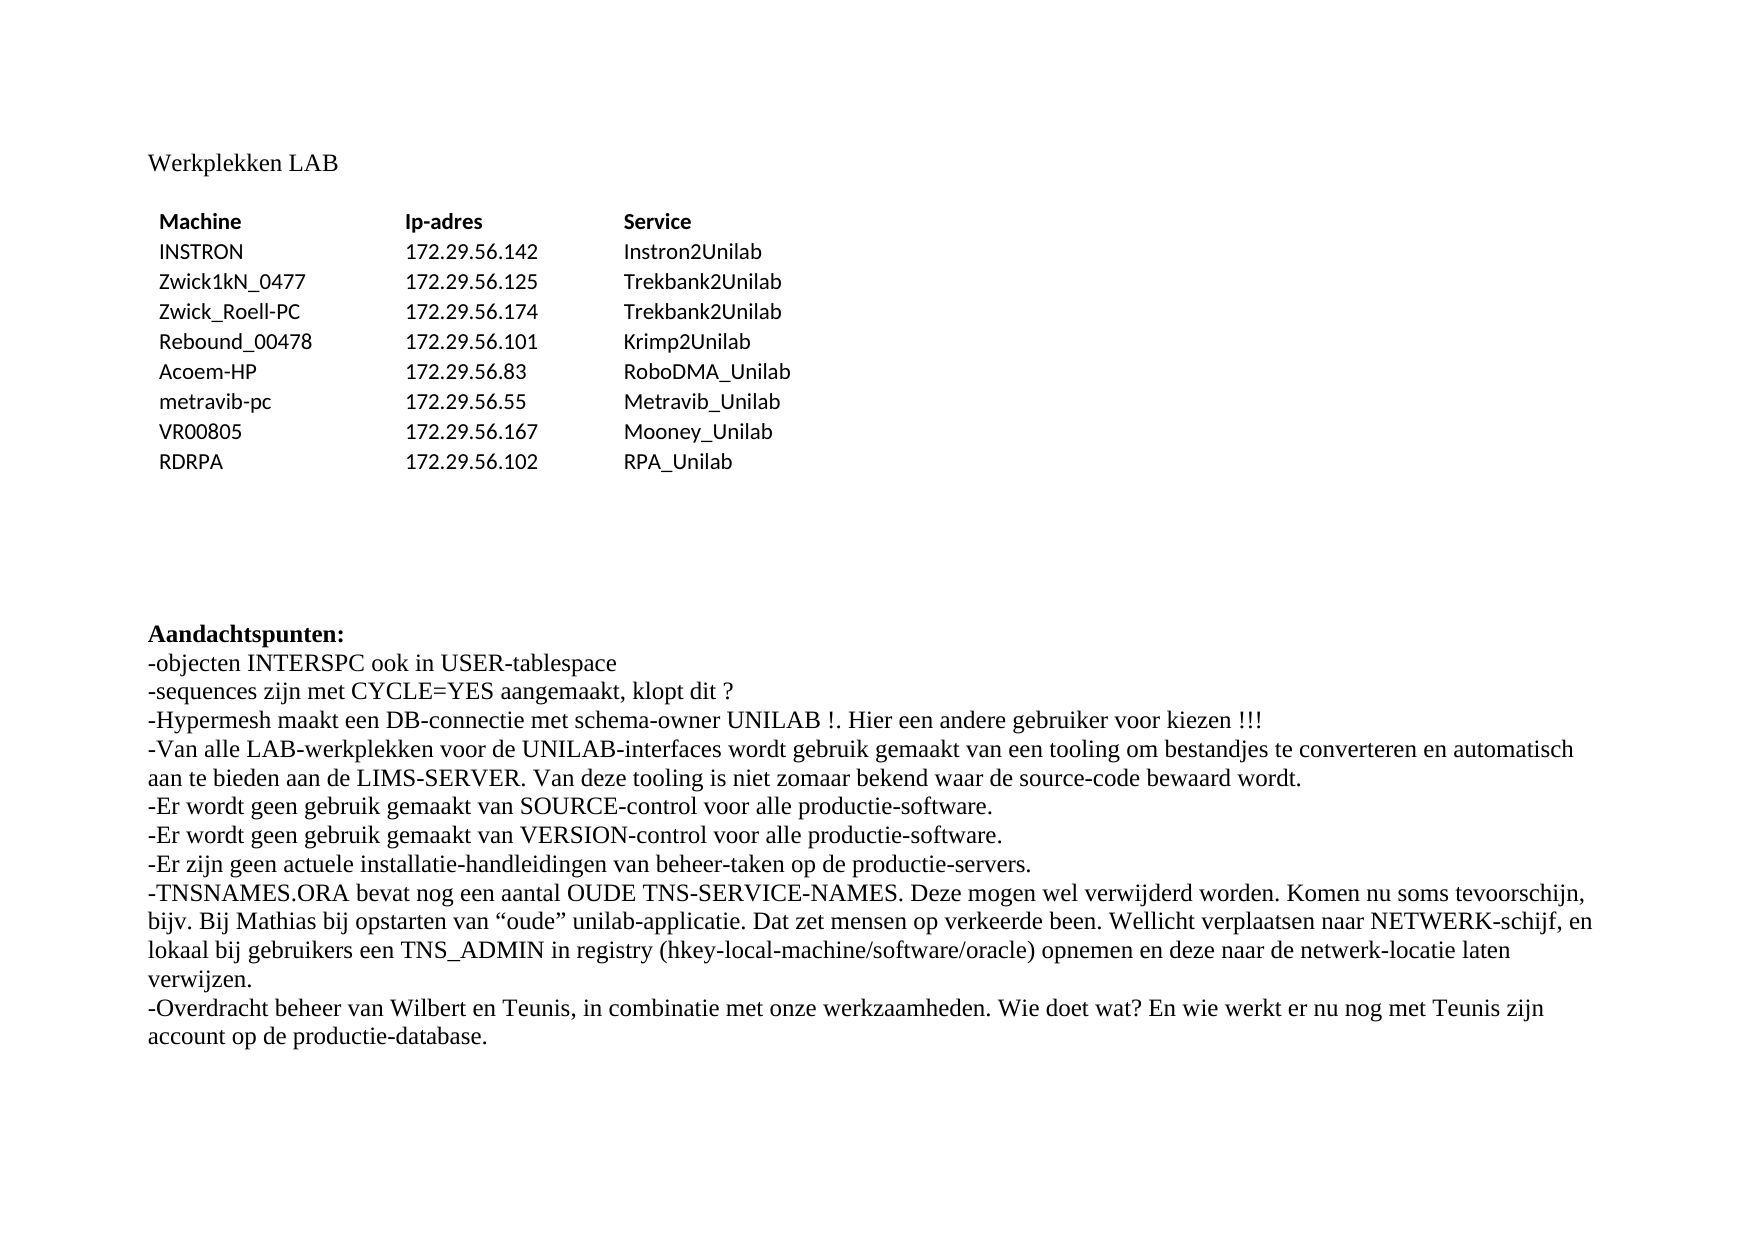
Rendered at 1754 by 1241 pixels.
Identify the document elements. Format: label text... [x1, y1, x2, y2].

table_cell 172.29.56.174 [394, 295, 612, 325]
table_header Ip-adres [394, 205, 612, 235]
table_cell Trekbank2Unilab [612, 265, 877, 295]
text -Van alle LAB-werkplekken voor de UNILAB-interfaces wordt gebruik gemaakt van een tooling om bestandjes te converteren en automatisch aan te bieden aan de LIMS-SERVER. Van deze tooling is niet zomaar bekend waar de source-code bewaard wordt. [148, 734, 1606, 791]
table_cell Zwick1kN_0477 [148, 265, 393, 295]
text -Hypermesh maakt een DB-connectie met schema-owner UNILAB !. Hier een andere gebruiker voor kiezen !!! [148, 705, 1606, 734]
text -objecten INTERSPC ook in USER-tablespace [148, 648, 1606, 676]
table_cell 172.29.56.102 [394, 445, 612, 475]
table_cell Acoem-HP [148, 355, 393, 385]
table_cell Zwick_Roell-PC [148, 295, 393, 325]
table_cell 172.29.56.101 [394, 325, 612, 355]
table_cell Metravib_Unilab [612, 385, 877, 415]
text -Er zijn geen actuele installatie-handleidingen van beheer-taken op de productie-servers. [148, 849, 1606, 878]
table_cell metravib-pc [148, 385, 393, 415]
text -Overdracht beheer van Wilbert en Teunis, in combinatie met onze werkzaamheden. Wie doet wat? En wie werkt er nu nog met Teunis zijn account op de productie-database. [148, 993, 1606, 1050]
table_cell Trekbank2Unilab [612, 295, 877, 325]
table_cell Krimp2Unilab [612, 325, 877, 355]
table_cell 172.29.56.167 [394, 415, 612, 445]
text Werkplekken LAB [148, 148, 1606, 176]
table_cell Rebound_00478 [148, 325, 393, 355]
table_cell Mooney_Unilab [612, 415, 877, 445]
table_header Service [612, 205, 877, 235]
table_cell VR00805 [148, 415, 393, 445]
text -Er wordt geen gebruik gemaakt van SOURCE-control voor alle productie-software. [148, 791, 1606, 820]
text Aandachtspunten: [148, 619, 1606, 648]
text -TNSNAMES.ORA bevat nog een aantal OUDE TNS-SERVICE-NAMES. Deze mogen wel verwijderd worden. Komen nu soms tevoorschijn, bijv. Bij Mathias bij opstarten van “oude” unilab-applicatie. Dat zet mensen op verkeerde been. Wellicht verplaatsen naar NETWERK-schijf, en lokaal bij gebruikers een TNS_ADMIN in registry (hkey-local-machine/software/oracle) opnemen en deze naar de netwerk-locatie laten verwijzen. [148, 878, 1606, 993]
table_cell RDRPA [148, 445, 393, 475]
table_cell Instron2Unilab [612, 235, 877, 265]
table_cell 172.29.56.142 [394, 235, 612, 265]
table_cell 172.29.56.55 [394, 385, 612, 415]
table_cell INSTRON [148, 235, 393, 265]
table_header Machine [148, 205, 393, 235]
table_cell RoboDMA_Unilab [612, 355, 877, 385]
text -sequences zijn met CYCLE=YES aangemaakt, klopt dit ? [148, 676, 1606, 705]
table_cell RPA_Unilab [612, 445, 877, 475]
table_cell 172.29.56.83 [394, 355, 612, 385]
text -Er wordt geen gebruik gemaakt van VERSION-control voor alle productie-software. [148, 820, 1606, 849]
table_cell 172.29.56.125 [394, 265, 612, 295]
